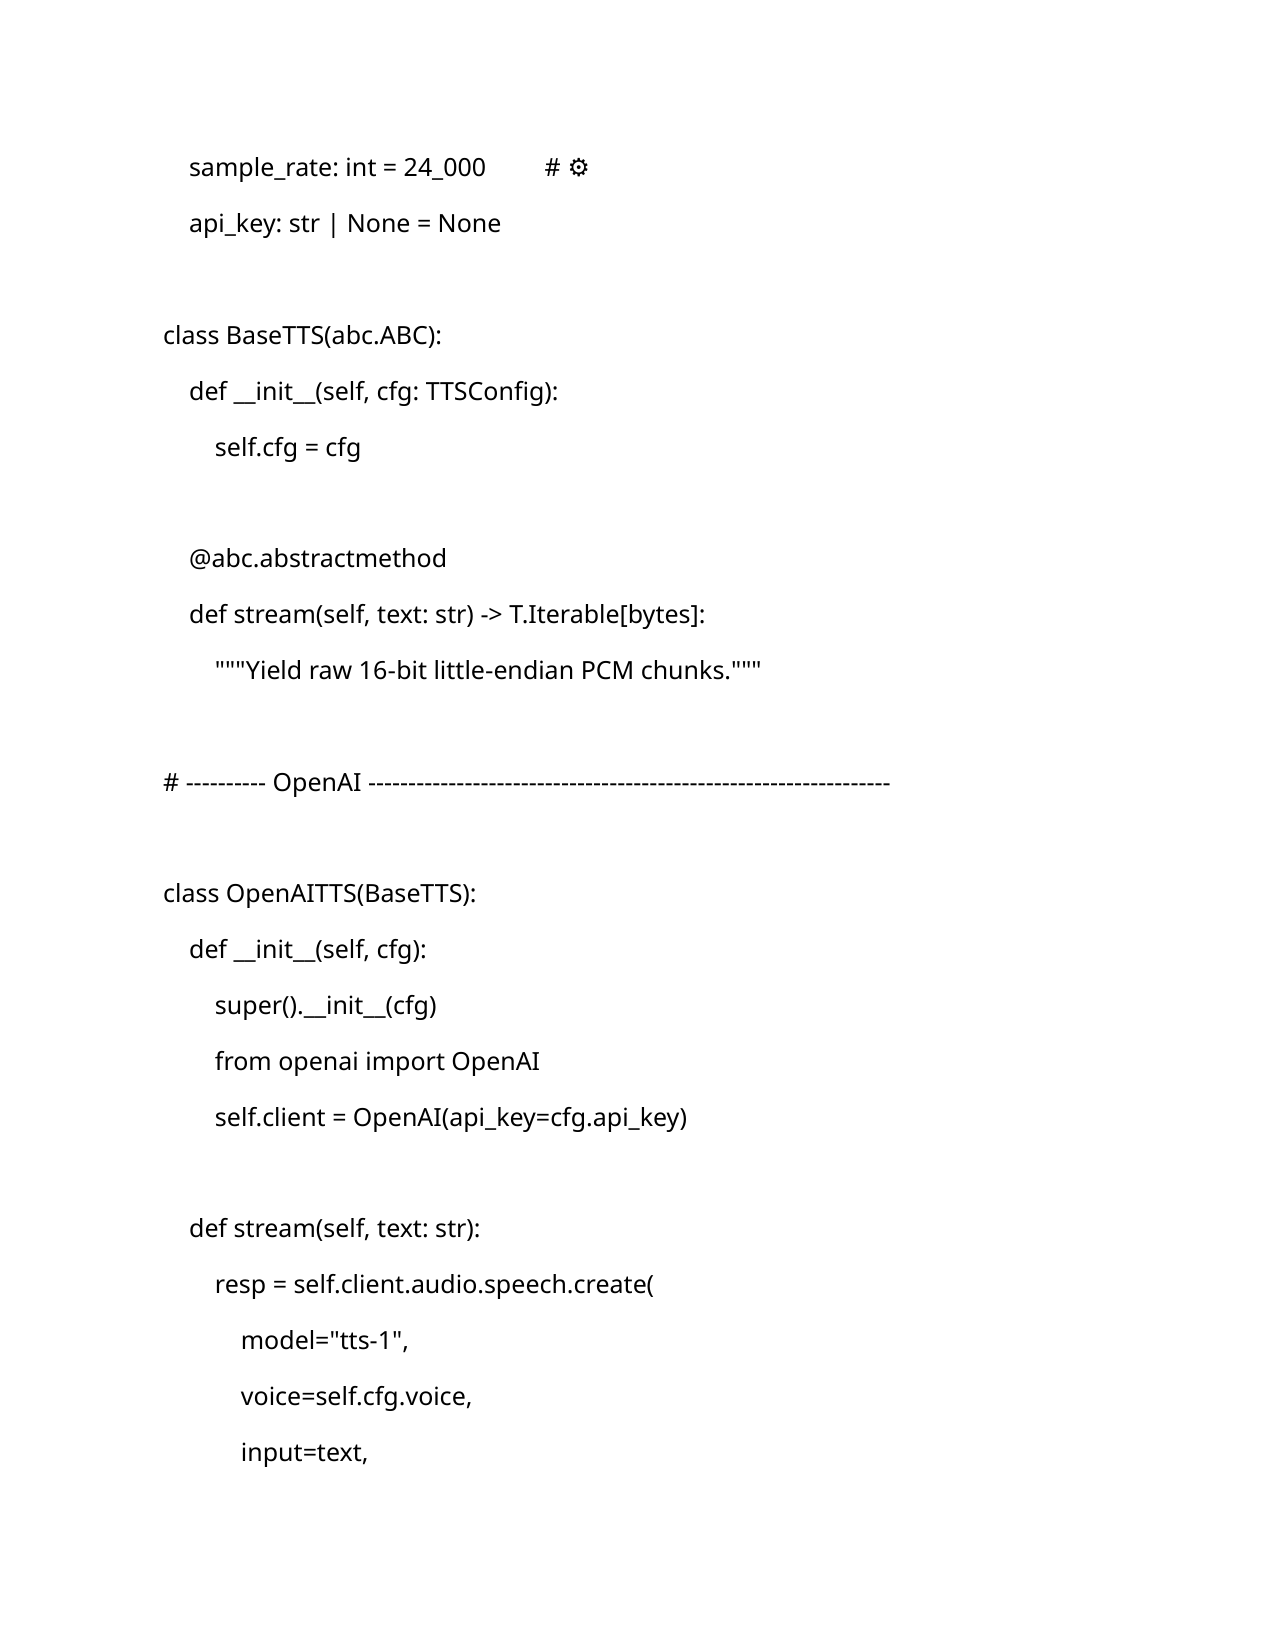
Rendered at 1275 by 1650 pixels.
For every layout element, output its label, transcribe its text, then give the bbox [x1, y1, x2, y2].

text from openai import OpenAI [150, 1043, 1125, 1077]
text # ---------- OpenAI ----------------------------------------------------------------- [150, 764, 1125, 798]
text voice=self.cfg.voice, [150, 1378, 1125, 1412]
text def __init__(self, cfg: TTSConfig): [150, 373, 1125, 407]
text def stream(self, text: str): [150, 1211, 1125, 1245]
text self.client = OpenAI(api_key=cfg.api_key) [150, 1099, 1125, 1133]
text @abc.abstractmethod [150, 541, 1125, 575]
text model="tts-1", [150, 1322, 1125, 1357]
text input=text, [150, 1434, 1125, 1468]
text class OpenAITTS(BaseTTS): [150, 876, 1125, 910]
text super().__init__(cfg) [150, 987, 1125, 1022]
text sample_rate: int = 24_000 # ⚙ [150, 150, 1125, 184]
text class BaseTTS(abc.ABC): [150, 317, 1125, 352]
text api_key: str | None = None [150, 206, 1125, 240]
text """Yield raw 16‑bit little‑endian PCM chunks.""" [150, 652, 1125, 687]
text def __init__(self, cfg): [150, 932, 1125, 966]
text self.cfg = cfg [150, 429, 1125, 463]
text def stream(self, text: str) -> T.Iterable[bytes]: [150, 597, 1125, 631]
text resp = self.client.audio.speech.create( [150, 1267, 1125, 1301]
